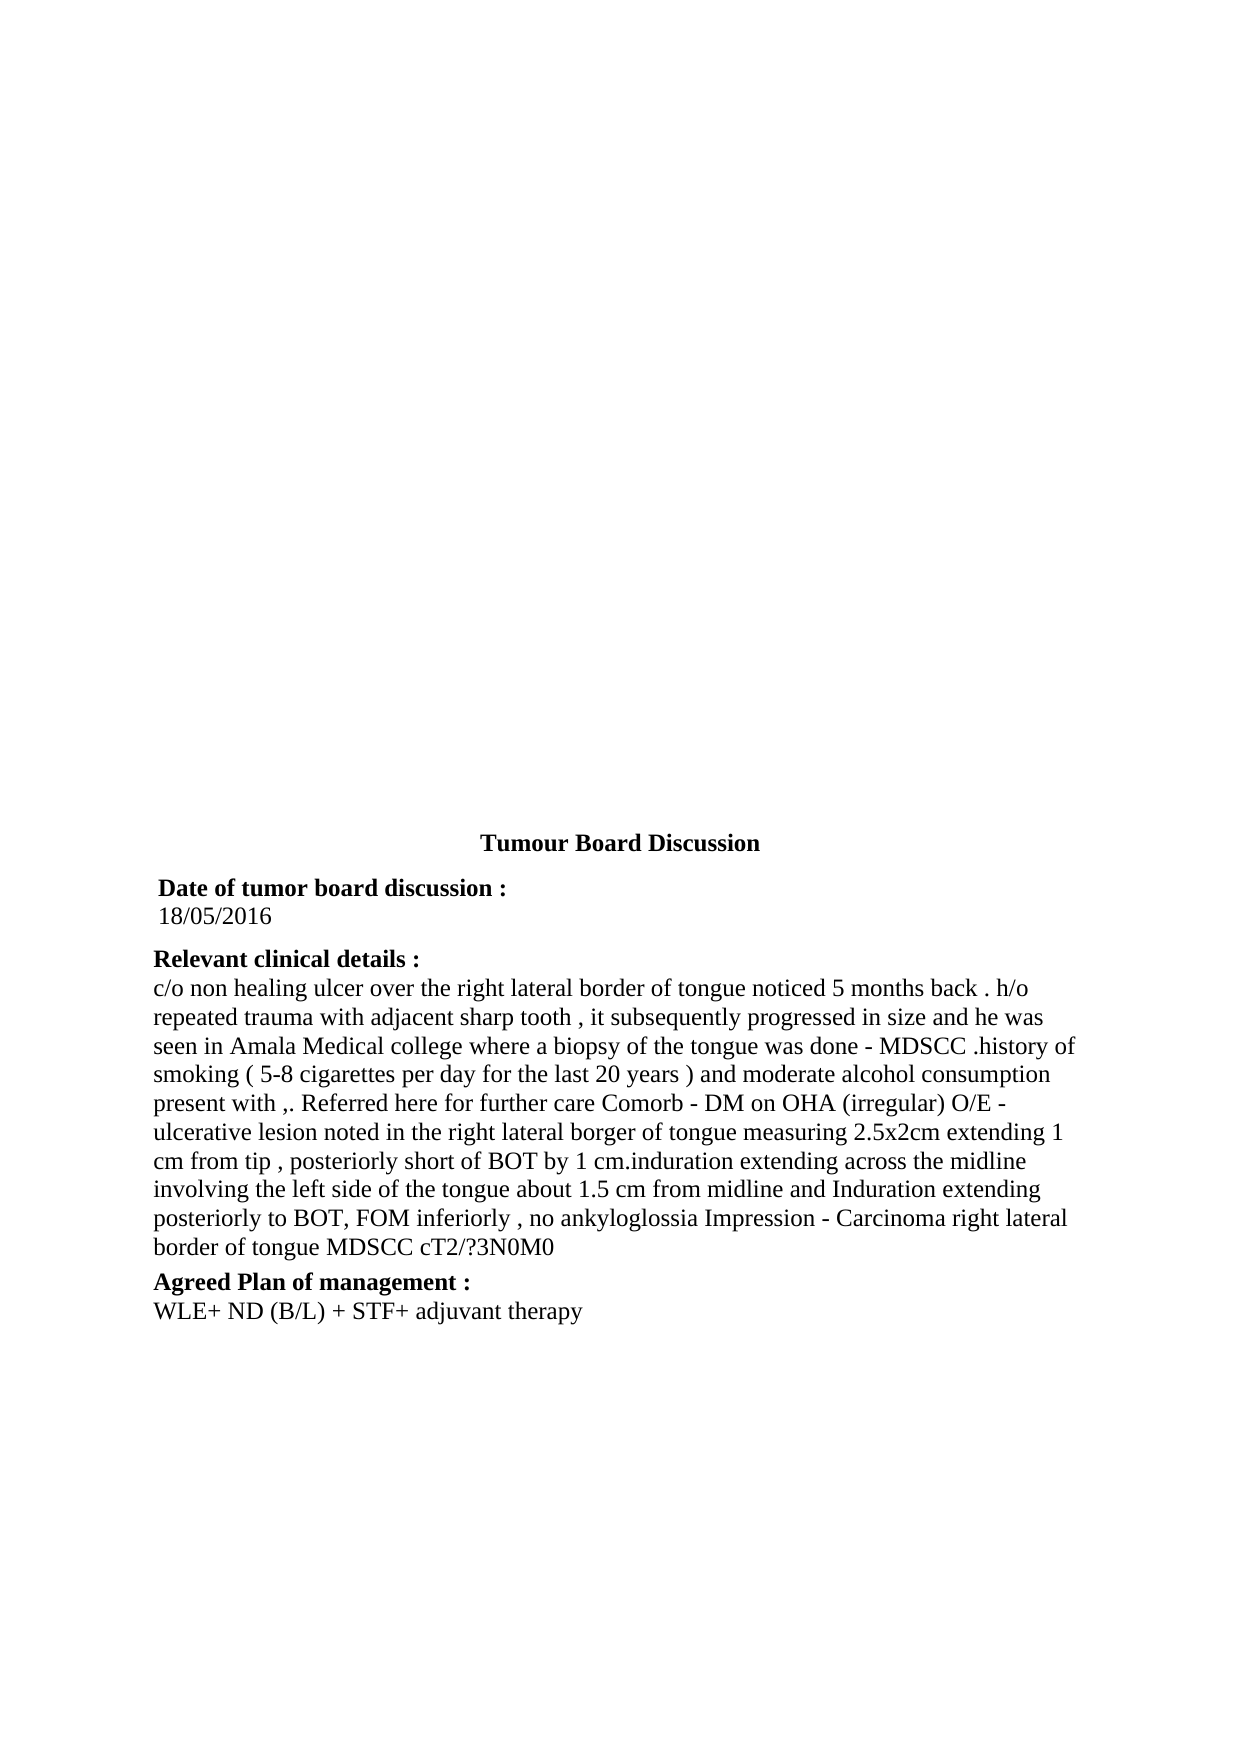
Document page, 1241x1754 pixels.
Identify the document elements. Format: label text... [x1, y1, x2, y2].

table_cell [150, 865, 1090, 938]
table_header [150, 941, 1090, 1264]
table_header Tumour Board Discussion [475, 827, 765, 858]
table_header [150, 1264, 1090, 1328]
